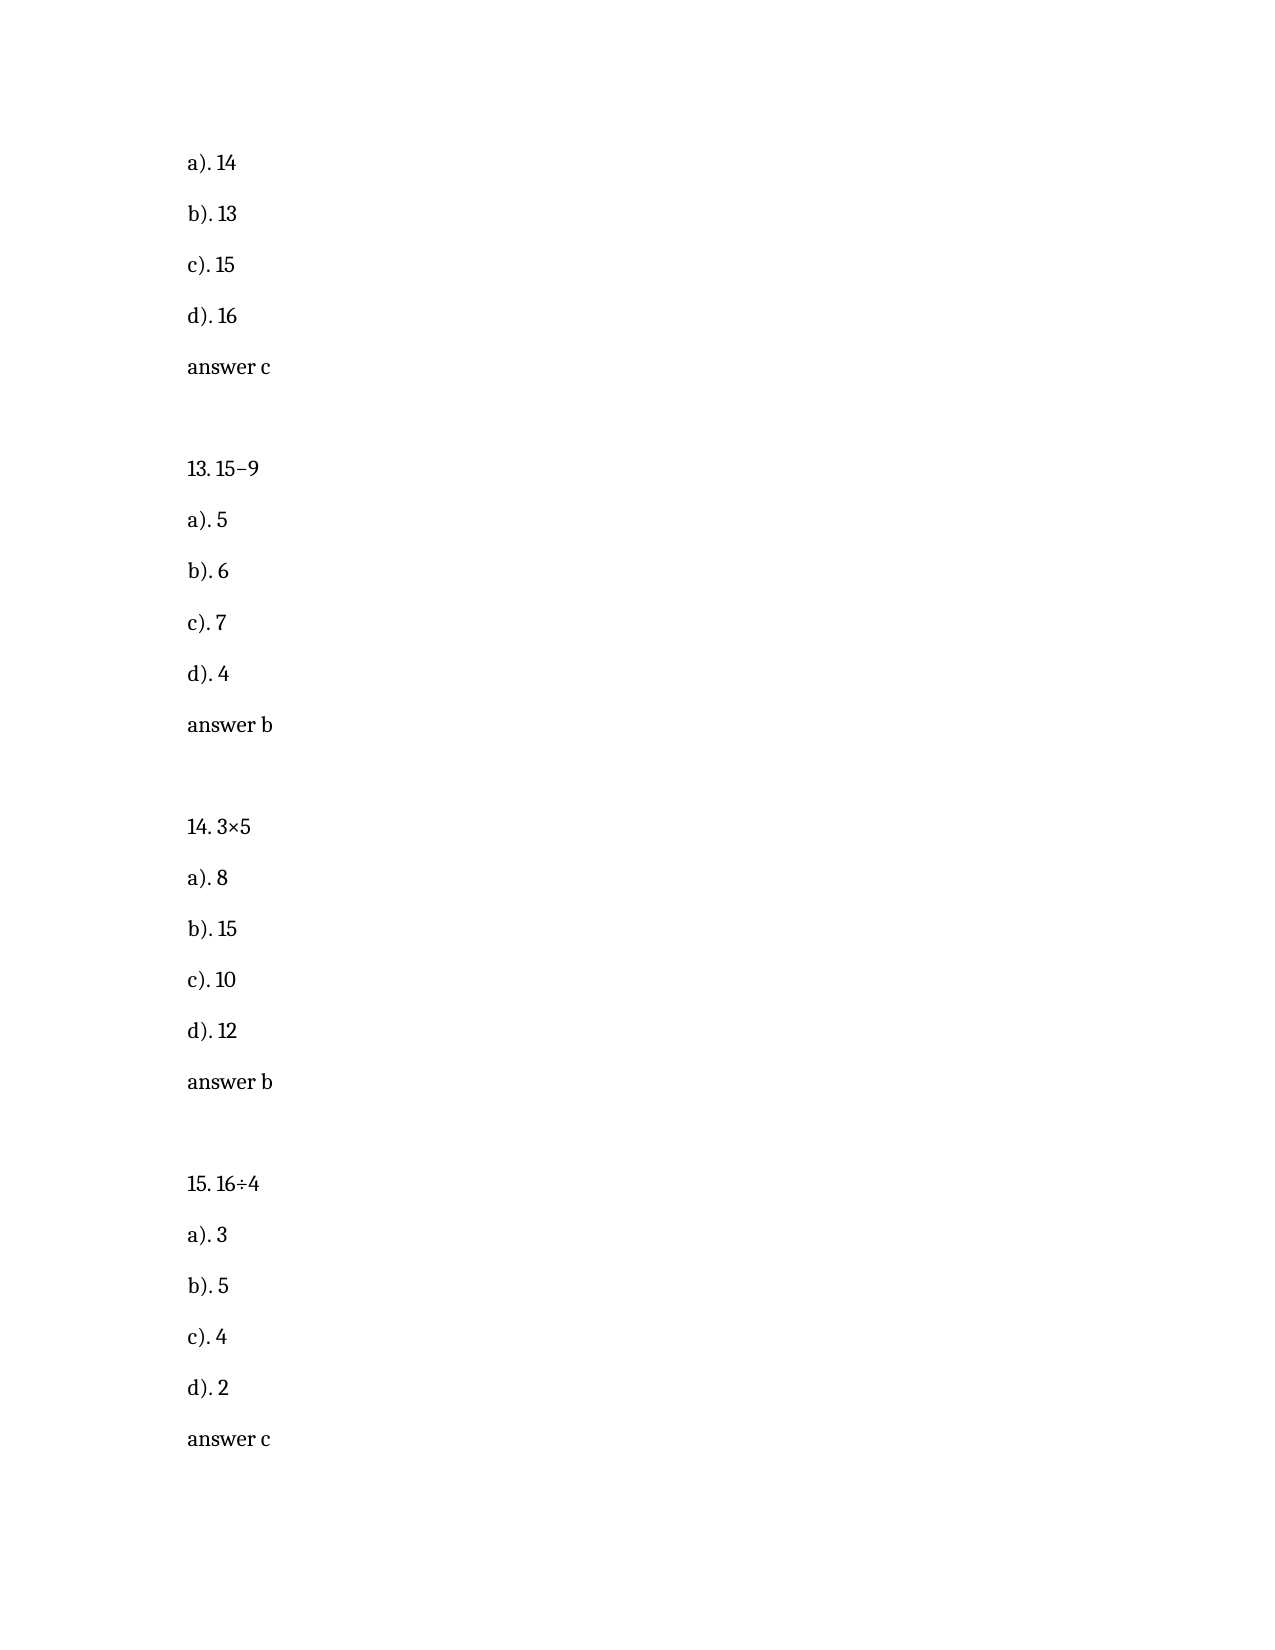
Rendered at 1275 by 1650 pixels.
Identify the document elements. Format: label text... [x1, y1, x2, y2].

text c). 4 [187, 1324, 1087, 1350]
text d). 2 [187, 1375, 1087, 1401]
text d). 12 [187, 1018, 1087, 1044]
text answer c [187, 1426, 1087, 1452]
text c). 7 [187, 609, 1087, 636]
text a). 8 [187, 864, 1087, 891]
text 13. 15−9 [187, 456, 1087, 483]
text 14. 3×5 [187, 813, 1087, 840]
text 15. 16÷4 [187, 1171, 1087, 1197]
text b). 5 [187, 1273, 1087, 1299]
text answer b [187, 1069, 1087, 1095]
text answer b [187, 711, 1087, 738]
text a). 5 [187, 507, 1087, 534]
text c). 10 [187, 967, 1087, 993]
text a). 3 [187, 1222, 1087, 1248]
text d). 16 [187, 303, 1087, 329]
text b). 13 [187, 201, 1087, 227]
text d). 4 [187, 660, 1087, 687]
text b). 15 [187, 916, 1087, 942]
text b). 6 [187, 558, 1087, 585]
text answer c [187, 354, 1087, 381]
text a). 14 [187, 150, 1087, 176]
text c). 15 [187, 252, 1087, 278]
